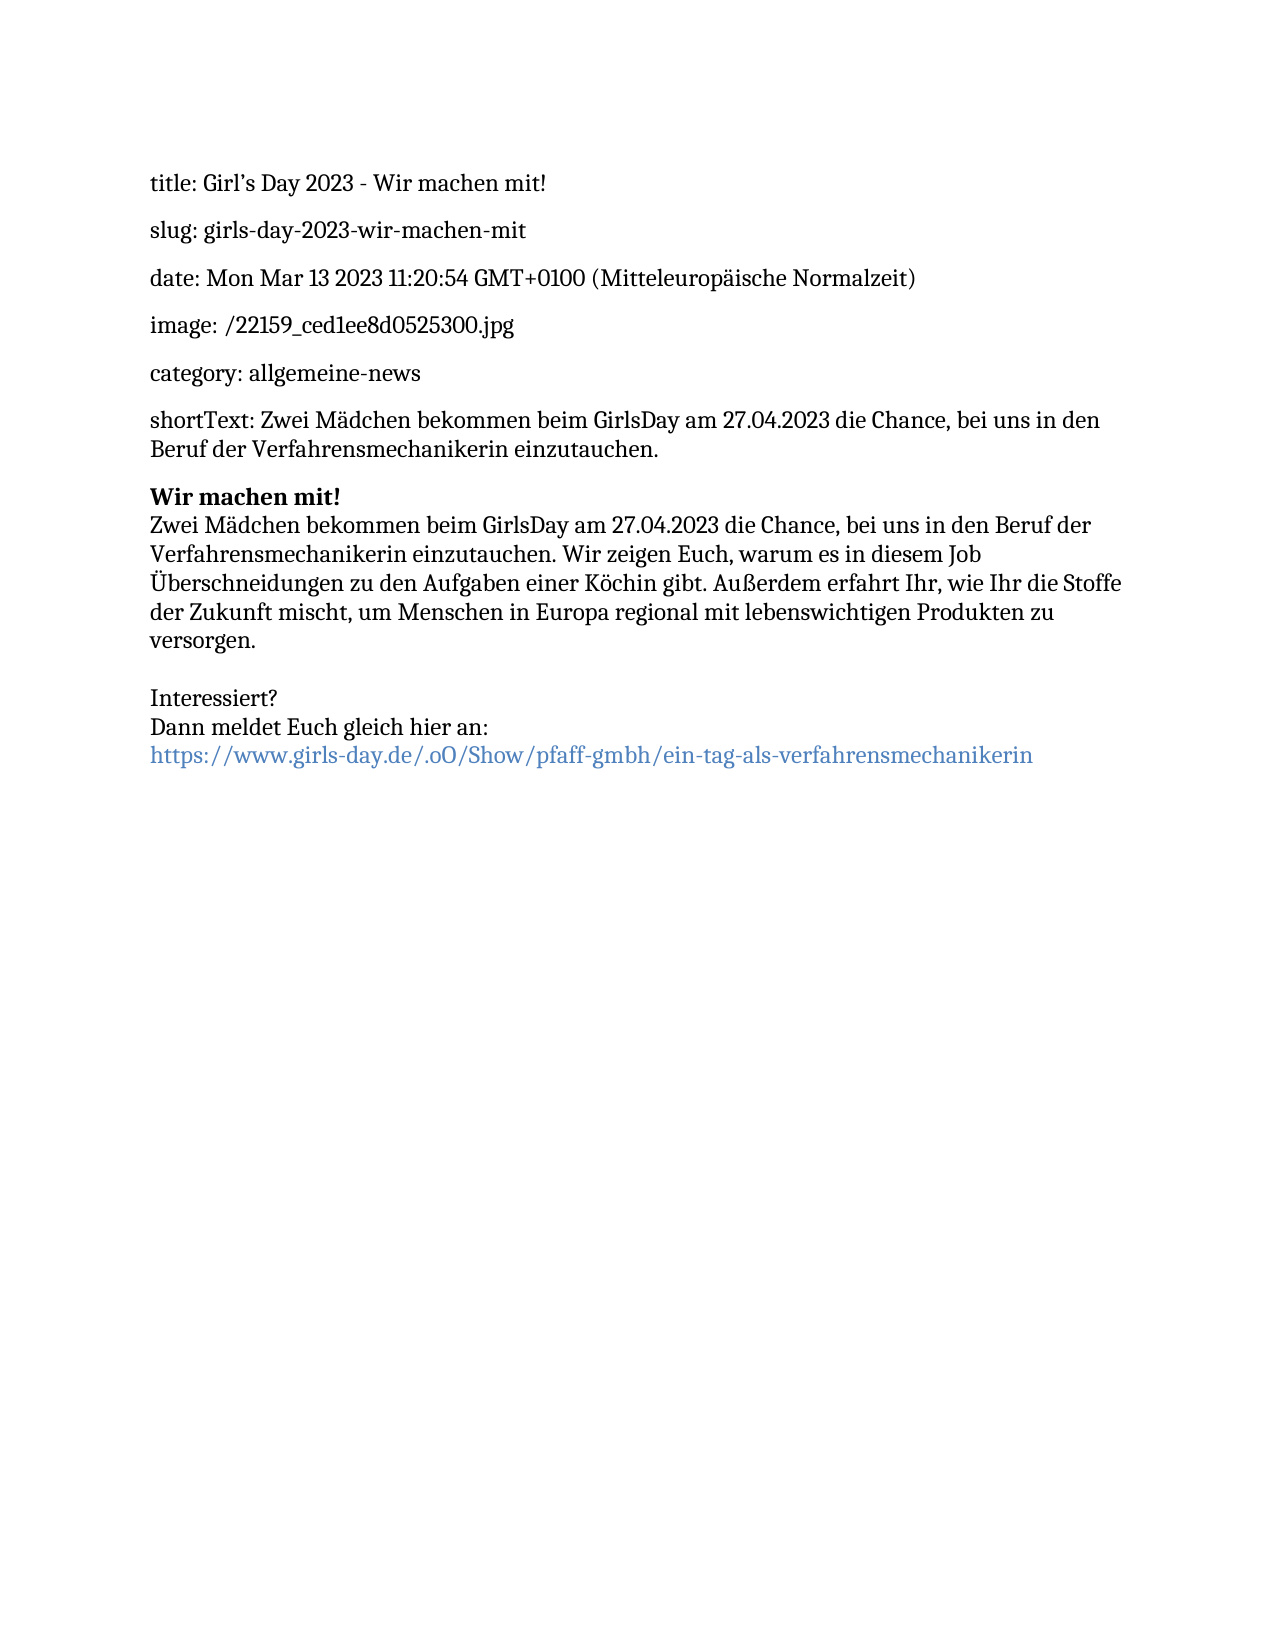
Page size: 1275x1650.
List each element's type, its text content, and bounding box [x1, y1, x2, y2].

text image: /22159_ced1ee8d0525300.jpg [150, 311, 1125, 340]
text title: Girl’s Day 2023 - Wir machen mit! [150, 169, 1125, 197]
text category: allgemeine-news [150, 359, 1125, 387]
text slug: girls-day-2023-wir-machen-mit [150, 216, 1125, 245]
text Wir machen mit! Zwei Mädchen bekommen beim GirlsDay am 27.04.2023 die Chance, bei uns in den Beruf der Verfahrensmechanikerin einzutauchen. Wir zeigen Euch, warum es in diesem Job Überschneidungen zu den Aufgaben einer Köchin gibt. Außerdem erfahrt Ihr, wie Ihr die Stoffe der Zukunft mischt, um Menschen in Europa regional mit lebenswichtigen Produkten zu versorgen. Interessiert? Dann meldet Euch gleich hier an: https://www.girls-day.de/.oO/Show/pfaff-gmbh/ein-tag-als-verfahrensmechanikerin [150, 482, 1125, 770]
text date: Mon Mar 13 2023 11:20:54 GMT+0100 (Mitteleuropäische Normalzeit) [150, 264, 1125, 292]
text shortText: Zwei Mädchen bekommen beim GirlsDay am 27.04.2023 die Chance, bei uns in den Beruf der Verfahrensmechanikerin einzutauchen. [150, 406, 1125, 464]
